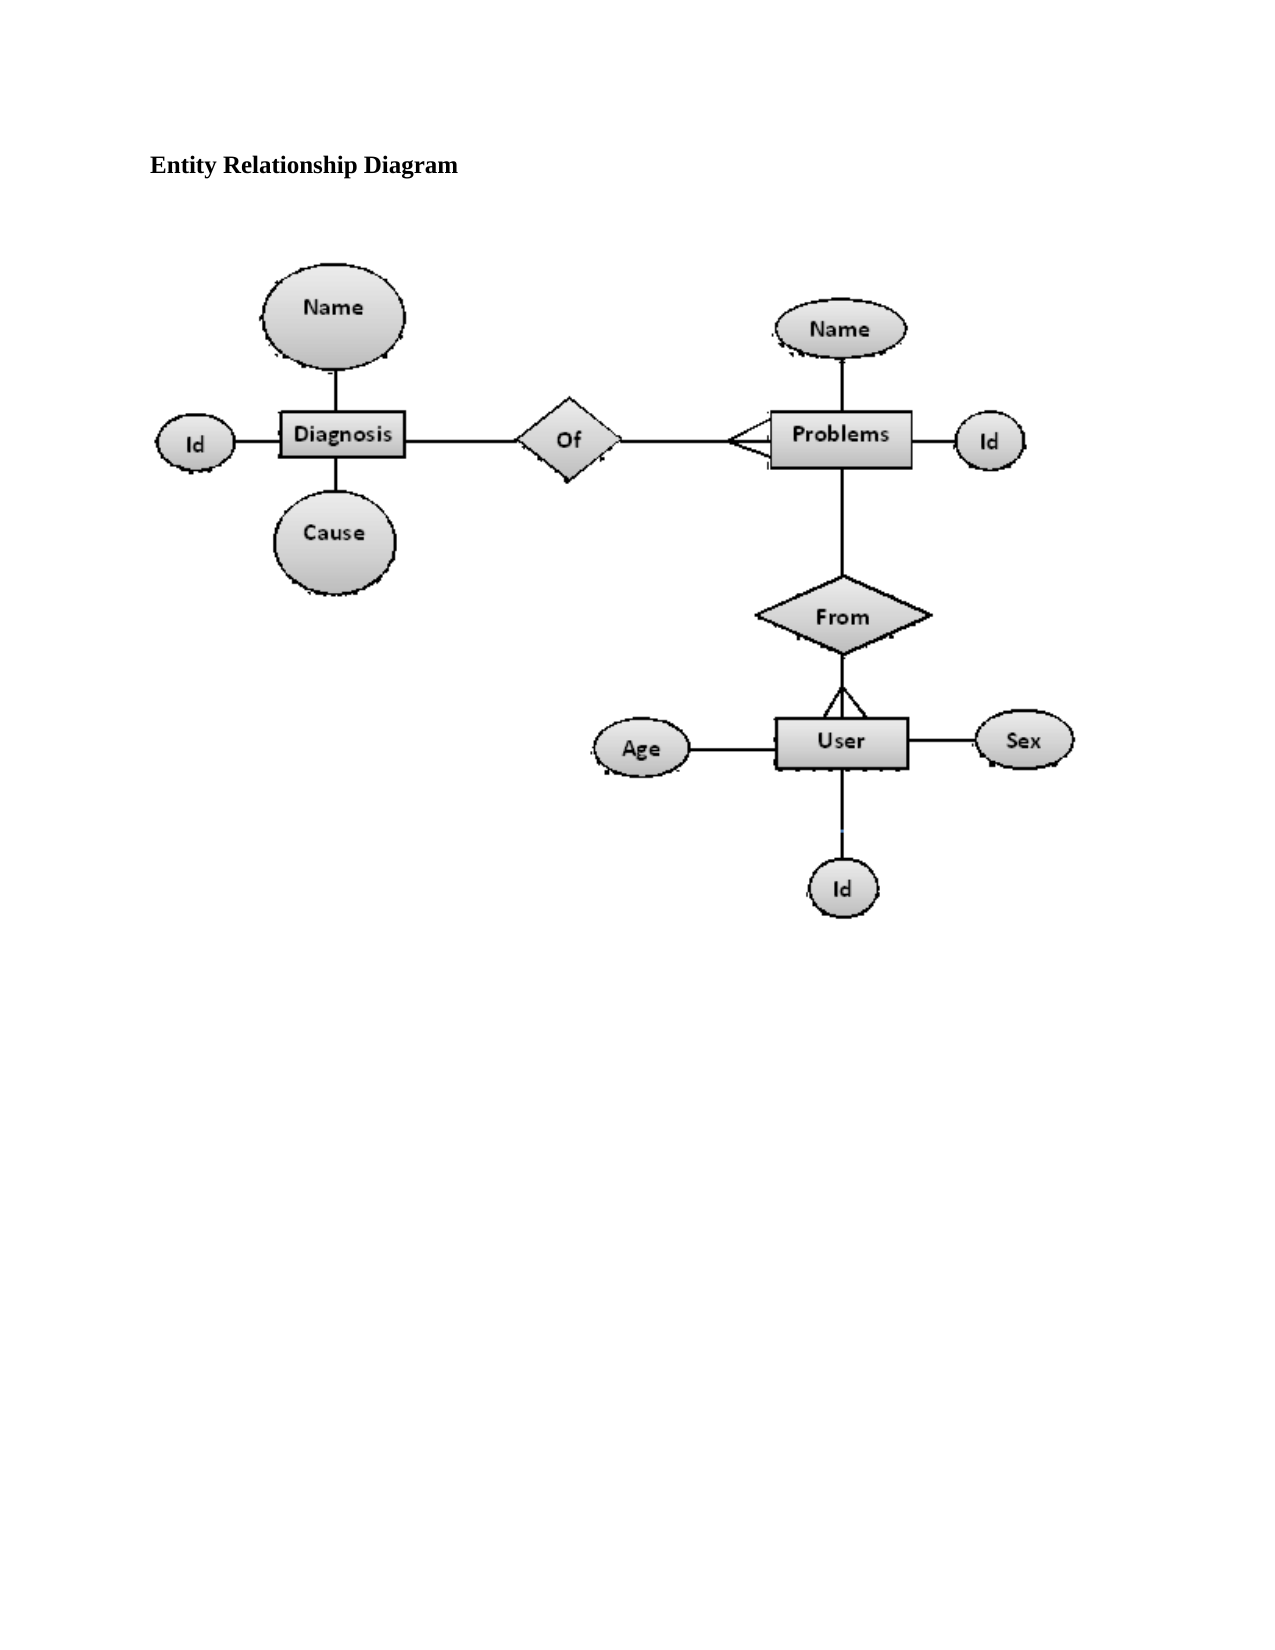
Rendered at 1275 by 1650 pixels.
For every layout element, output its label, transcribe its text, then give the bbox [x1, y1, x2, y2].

picture [150, 182, 1116, 930]
